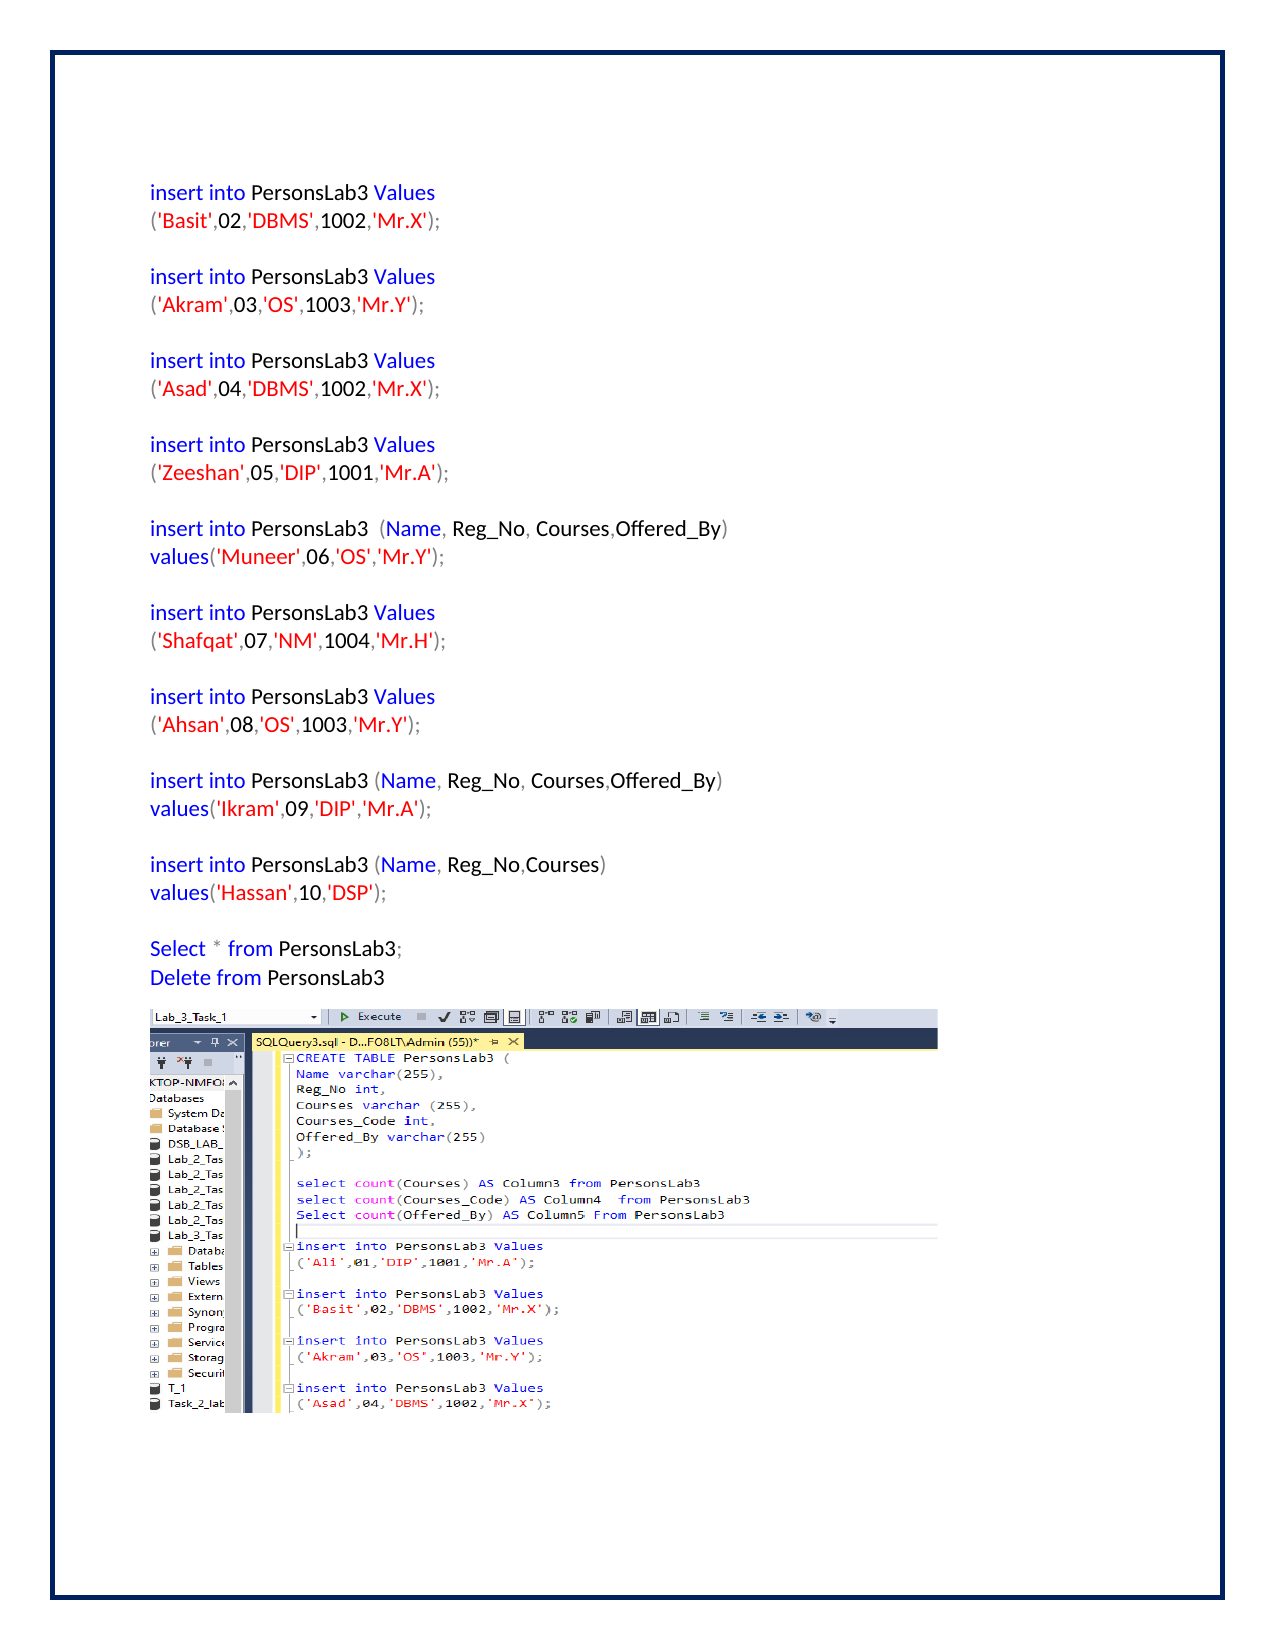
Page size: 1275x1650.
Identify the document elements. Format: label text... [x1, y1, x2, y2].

text ('Asad',04,'DBMS',1002,'Mr.X'); [150, 374, 1125, 402]
text Delete from PersonsLab3 [150, 963, 1125, 991]
text ('Shafqat',07,'NM',1004,'Mr.H'); [150, 626, 1125, 654]
text values('Hassan',10,'DSP'); [150, 878, 1125, 907]
text insert into PersonsLab3 (Name, Reg_No,Courses) [150, 851, 1125, 878]
text values('Ikram',09,'DIP','Mr.A'); [150, 794, 1125, 822]
text insert into PersonsLab3 (Name, Reg_No, Courses,Offered_By) [150, 514, 1125, 542]
text ('Ahsan',08,'OS',1003,'Mr.Y'); [150, 710, 1125, 738]
text insert into PersonsLab3 (Name, Reg_No, Courses,Offered_By) [150, 766, 1125, 794]
text ('Zeeshan',05,'DIP',1001,'Mr.A'); [150, 458, 1125, 486]
text insert into PersonsLab3 Values [150, 178, 1125, 206]
text Select * from PersonsLab3; [150, 934, 1125, 963]
text ('Basit',02,'DBMS',1002,'Mr.X'); [150, 206, 1125, 234]
text insert into PersonsLab3 Values [150, 682, 1125, 710]
text ('Akram',03,'OS',1003,'Mr.Y'); [150, 290, 1125, 318]
text insert into PersonsLab3 Values [150, 430, 1125, 458]
text values('Muneer',06,'OS','Mr.Y'); [150, 542, 1125, 570]
text insert into PersonsLab3 Values [150, 262, 1125, 290]
text insert into PersonsLab3 Values [150, 598, 1125, 626]
text insert into PersonsLab3 Values [150, 346, 1125, 374]
